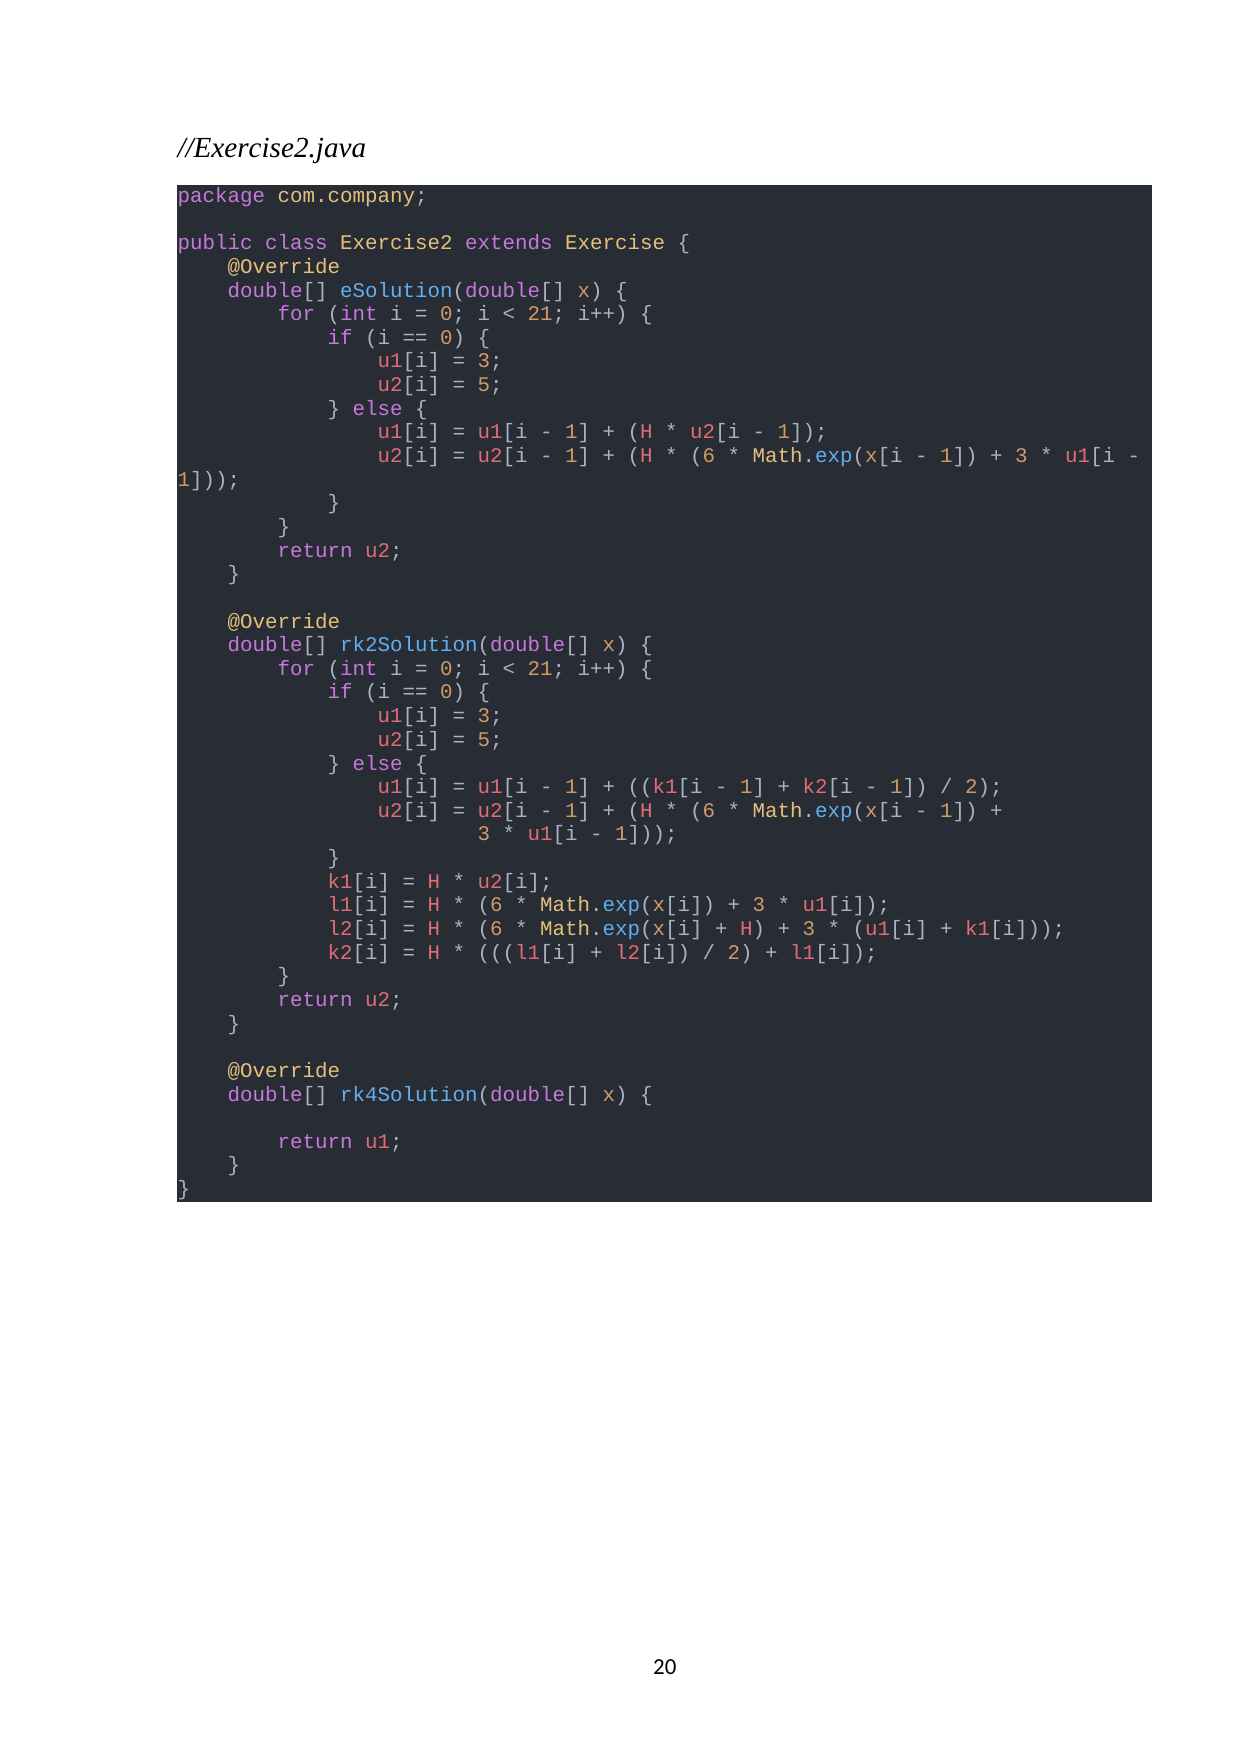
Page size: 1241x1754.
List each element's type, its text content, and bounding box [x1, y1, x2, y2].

text //Exercise2.java [177, 130, 1152, 163]
text package com.company; public class Exercise2 extends Exercise { @Override double[] eSolution(double[] x) { for (int i = 0; i < 21; i++) { if (i == 0) { u1[i] = 3; u2[i] = 5; } else { u1[i] = u1[i - 1] + (H * u2[i - 1]); u2[i] = u2[i - 1] + (H * (6 * Math.exp(x[i - 1]) + 3 * u1[i - 1])); } } return u2; } @Override double[] rk2Solution(double[] x) { for (int i = 0; i < 21; i++) { if (i == 0) { u1[i] = 3; u2[i] = 5; } else { u1[i] = u1[i - 1] + ((k1[i - 1] + k2[i - 1]) / 2); u2[i] = u2[i - 1] + (H * (6 * Math.exp(x[i - 1]) + 3 * u1[i - 1])); } k1[i] = H * u2[i]; l1[i] = H * (6 * Math.exp(x[i]) + 3 * u1[i]); l2[i] = H * (6 * Math.exp(x[i] + H) + 3 * (u1[i] + k1[i])); k2[i] = H * (((l1[i] + l2[i]) / 2) + l1[i]); } return u2; } @Override double[] rk4Solution(double[] x) { return u1; } } [177, 185, 1152, 1202]
